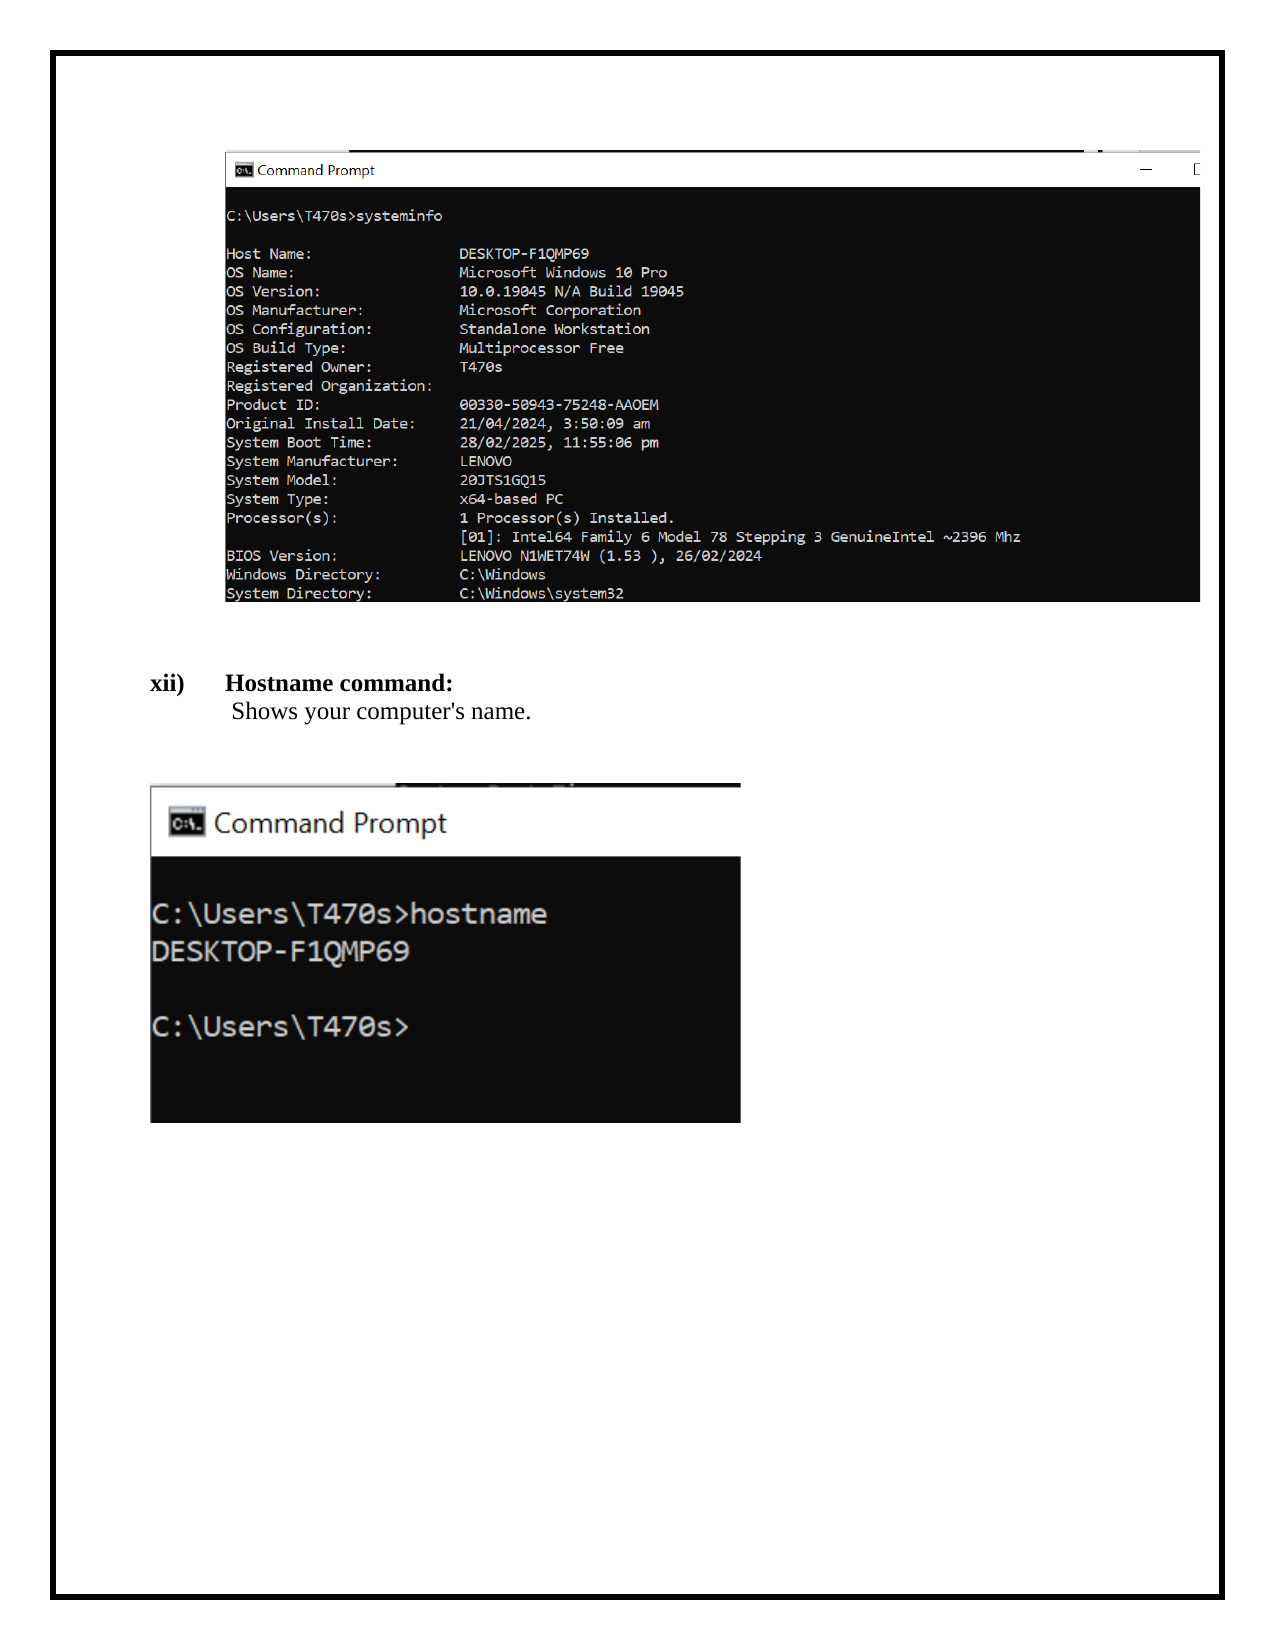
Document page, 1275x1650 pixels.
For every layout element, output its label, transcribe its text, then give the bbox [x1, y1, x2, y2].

picture [150, 783, 741, 1123]
list Shows your computer's name. [225, 696, 1125, 725]
list Hostname command: [150, 668, 1125, 696]
picture [225, 150, 1200, 602]
